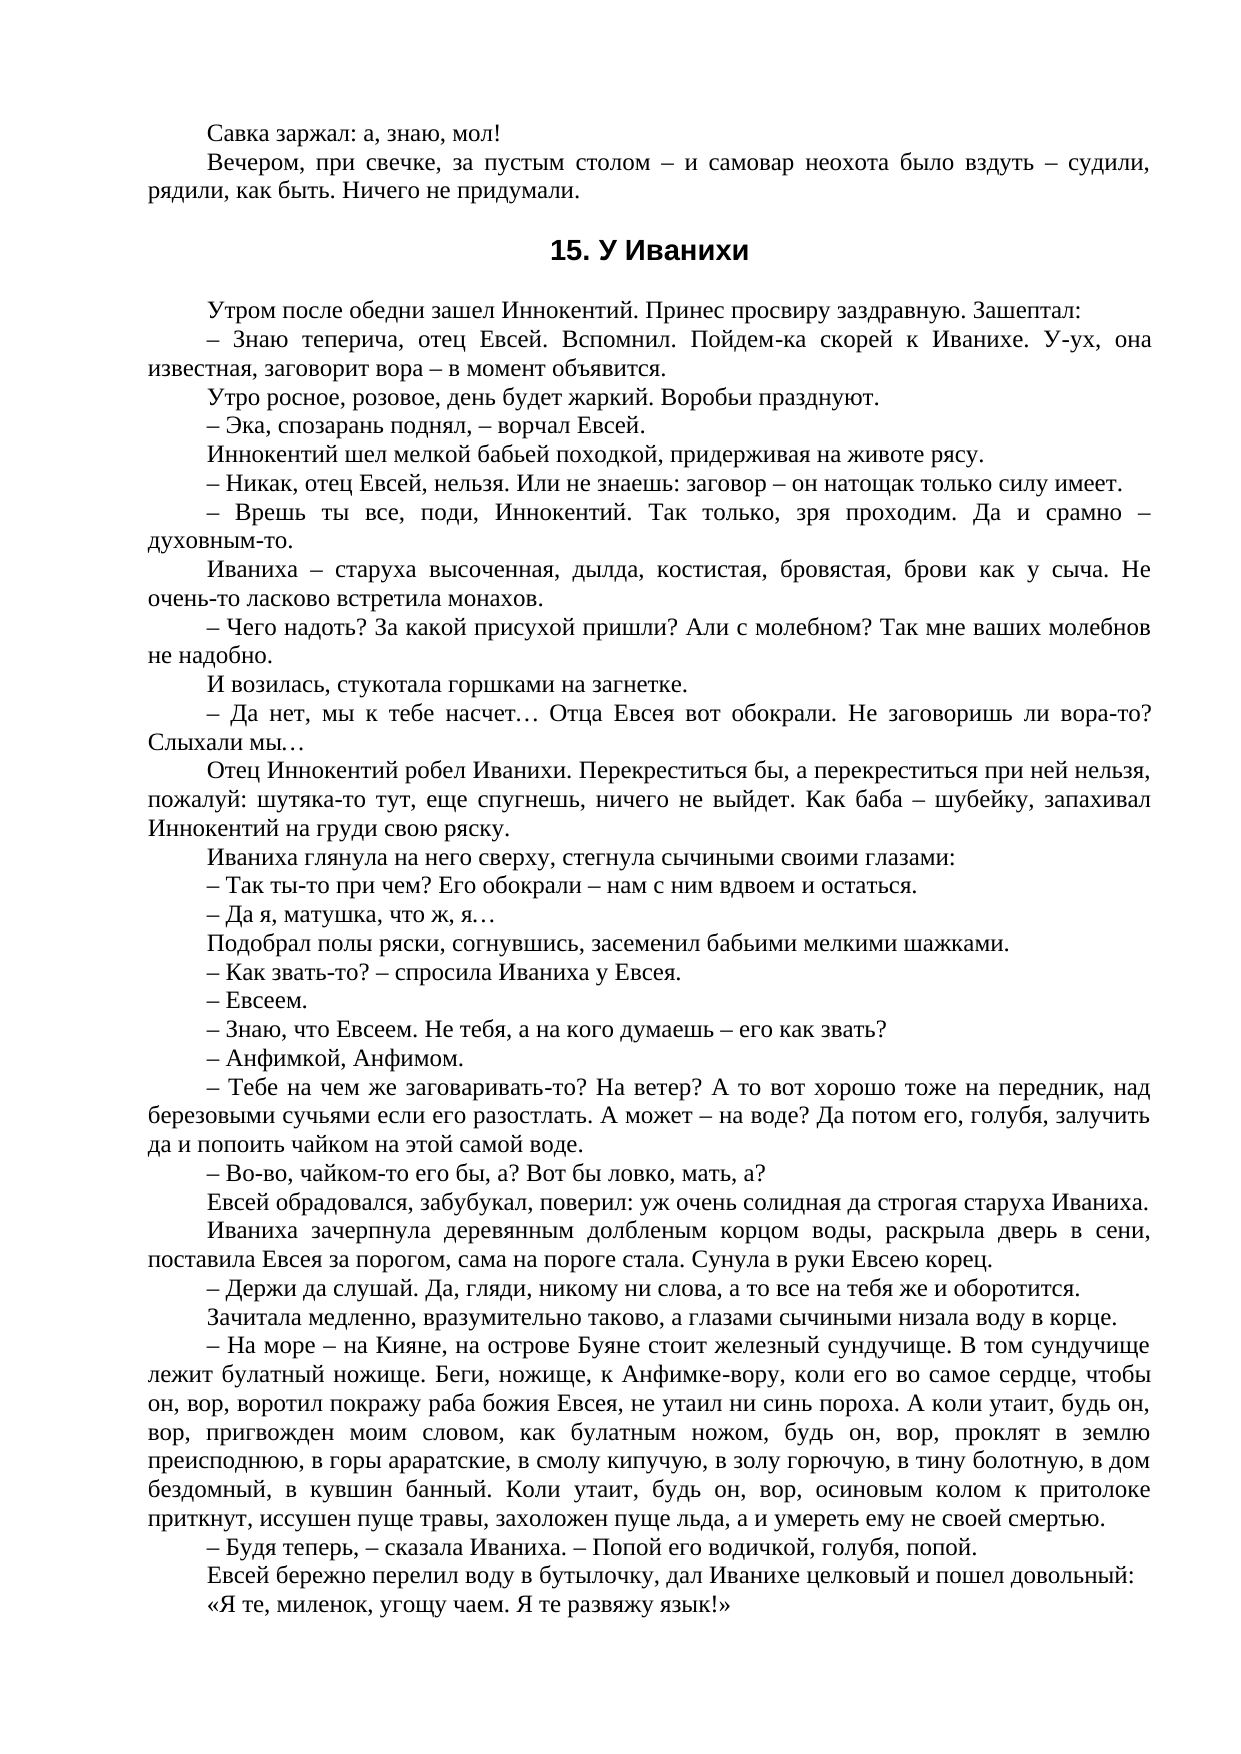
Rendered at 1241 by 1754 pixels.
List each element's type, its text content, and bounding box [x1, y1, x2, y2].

text – Эка, спозарань поднял, – ворчал Евсей. [148, 410, 1152, 439]
text Иваниха глянула на него сверху, стегнула сычиными своими глазами: [148, 842, 1152, 870]
text – Знаю, что Евсеем. Не тебя, а на кого думаешь – его как звать? [148, 1014, 1152, 1043]
text – На море – на Кияне, на острове Буяне стоит железный сундучище. В том сундучище лежит булатный ножище. Беги, ножище, к Анфимке-вору, коли его во самое сердце, чтобы он, вор, воротил покражу раба божия Евсея, не утаил ни синь пороха. А коли утаит, будь он, вор, пригвожден моим словом, как булатным ножом, будь он, вор, проклят в землю преисподнюю, в горы араратские, в смолу кипучую, в золу горючую, в тину болотную, в дом бездомный, в кувшин банный. Коли утаит, будь он, вор, осиновым колом к притолоке приткнут, иссушен пуще травы, захоложен пуще льда, а и умереть ему не своей смертью. [148, 1330, 1152, 1532]
text – Во-во, чайком-то его бы, а? Вот бы ловко, мать, а? [148, 1158, 1152, 1187]
text – Тебе на чем же заговаривать-то? На ветер? А то вот хорошо тоже на передник, над березовыми сучьями если его разостлать. А может – на воде? Да потом его, голубя, залучить да и попоить чайком на этой самой воде. [148, 1072, 1152, 1158]
text – Так ты-то при чем? Его обокрали – нам с ним вдвоем и остаться. [148, 870, 1152, 899]
text – Будя теперь, – сказала Иваниха. – Попой его водичкой, голубя, попой. [148, 1532, 1152, 1560]
text Иннокентий шел мелкой бабьей походкой, придерживая на животе рясу. [148, 439, 1152, 468]
text Иваниха – старуха высоченная, дылда, костистая, бровястая, брови как у сыча. Не очень-то ласково встретила монахов. [148, 554, 1152, 612]
text Зачитала медленно, вразумительно таково, а глазами сычиными низала воду в корце. [148, 1302, 1152, 1330]
text Утром после обедни зашел Иннокентий. Принес просвиру заздравную. Зашептал: [148, 295, 1152, 324]
text «Я те, миленок, угощу чаем. Я те развяжу язык!» [148, 1589, 1152, 1618]
text – Держи да слушай. Да, гляди, никому ни слова, а то все на тебя же и оборотится. [148, 1273, 1152, 1302]
text – Анфимкой, Анфимом. [148, 1043, 1152, 1072]
text Утро росное, розовое, день будет жаркий. Воробьи празднуют. [148, 382, 1152, 410]
text – Евсеем. [148, 985, 1152, 1014]
text – Как звать-то? – спросила Иваниха у Евсея. [148, 957, 1152, 985]
text Подобрал полы ряски, согнувшись, засеменил бабьими мелкими шажками. [148, 928, 1152, 957]
text Иваниха зачерпнула деревянным долбленым корцом воды, раскрыла дверь в сени, поставила Евсея за порогом, сама на пороге стала. Сунула в руки Евсею корец. [148, 1215, 1152, 1273]
text – Чего надоть? За какой присухой пришли? Али с молебном? Так мне ваших молебнов не надобно. [148, 612, 1152, 669]
text Савка заржал: а, знаю, мол! [148, 118, 1152, 147]
text – Врешь ты все, поди, Иннокентий. Так только, зря проходим. Да и срамно – духовным-то. [148, 497, 1152, 554]
text Евсей бережно перелил воду в бутылочку, дал Иванихе целковый и пошел довольный: [148, 1560, 1152, 1589]
text Вечером, при свечке, за пустым столом – и самовар неохота было вздуть – судили, рядили, как быть. Ничего не придумали. [148, 147, 1152, 204]
text И возилась, стукотала горшками на загнетке. [148, 669, 1152, 698]
text – Никак, отец Евсей, нельзя. Или не знаешь: заговор – он натощак только силу имеет. [148, 468, 1152, 497]
text – Да нет, мы к тебе насчет… Отца Евсея вот обокрали. Не заговоришь ли вора-то? Слыхали мы… [148, 698, 1152, 755]
text Евсей обрадовался, забубукал, поверил: уж очень солидная да строгая старуха Иваниха. [148, 1187, 1152, 1215]
text Отец Иннокентий робел Иванихи. Перекреститься бы, а перекреститься при ней нельзя, пожалуй: шутяка-то тут, еще спугнешь, ничего не выйдет. Как баба – шубейку, запахивал Иннокентий на груди свою ряску. [148, 755, 1152, 842]
subtitle 15. У Иванихи [148, 233, 1152, 267]
text – Да я, матушка, что ж, я… [148, 899, 1152, 928]
text – Знаю теперича, отец Евсей. Вспомнил. Пойдем-ка скорей к Иванихе. У-ух, она известная, заговорит вора – в момент объявится. [148, 324, 1152, 382]
